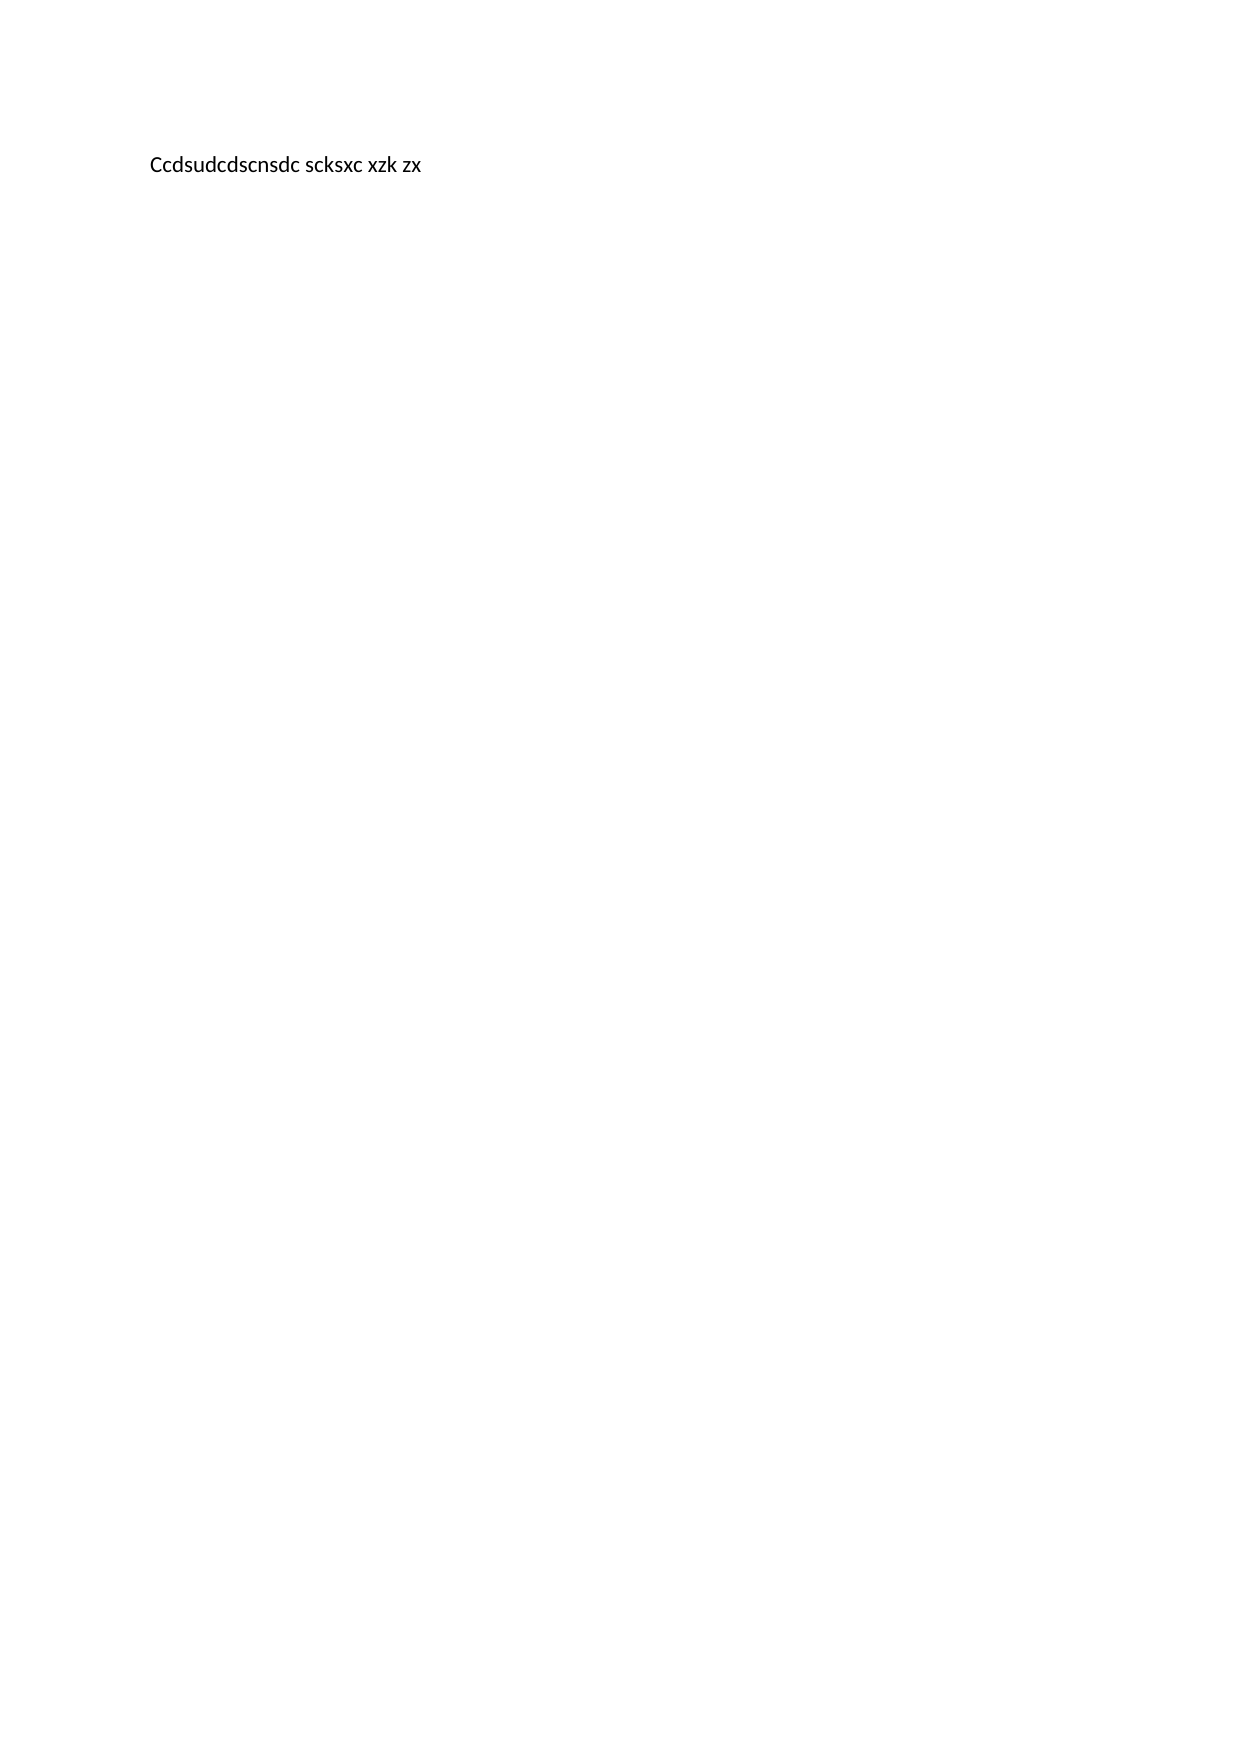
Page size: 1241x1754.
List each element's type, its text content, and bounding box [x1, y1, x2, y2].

text Ccdsudcdscnsdc scksxc xzk zx [150, 150, 1090, 178]
